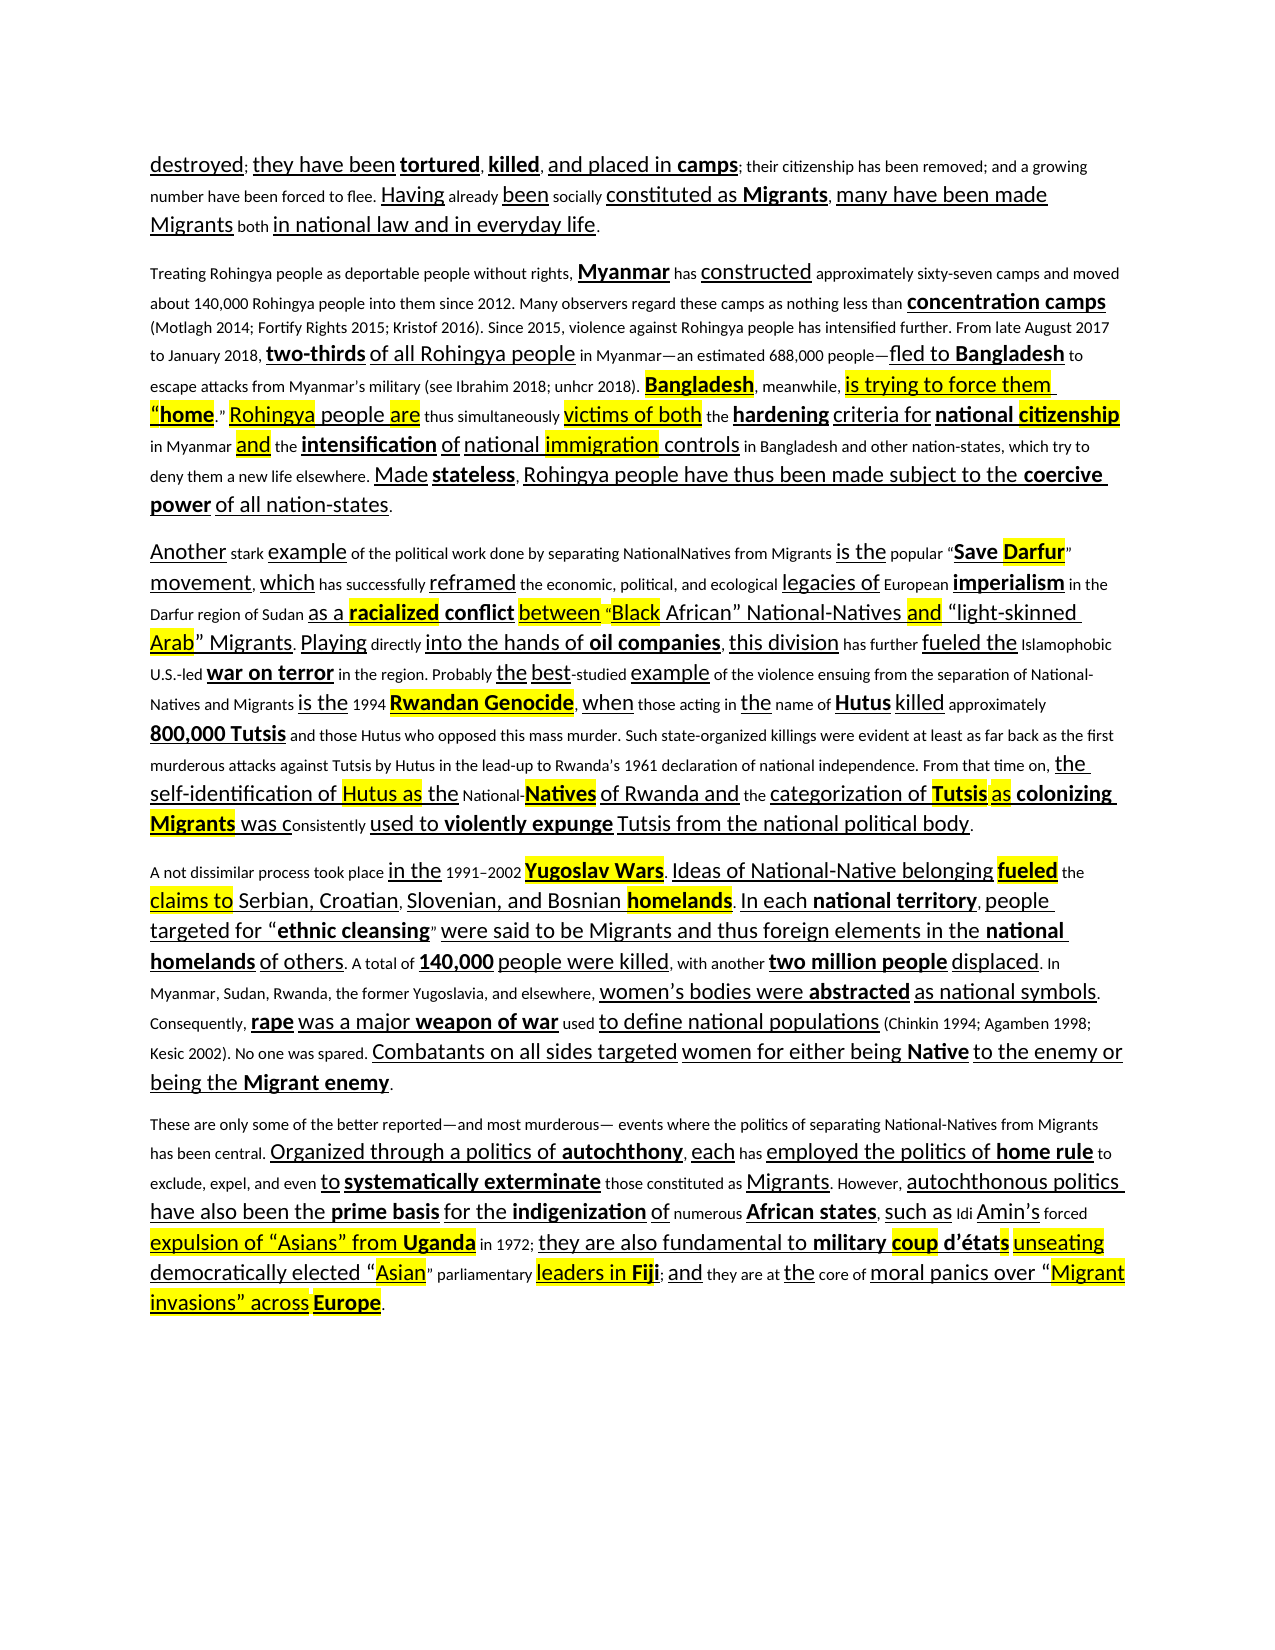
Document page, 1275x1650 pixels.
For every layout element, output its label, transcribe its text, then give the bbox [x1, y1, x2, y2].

text Treating Rohingya people as deportable people without rights, Myanmar has constructed approximately sixty-seven camps and moved about 140,000 Rohingya people into them since 2012. Many observers regard these camps as nothing less than concentration camps (Motlagh 2014; Fortify Rights 2015; Kristof 2016). Since 2015, violence against Rohingya people has intensified further. From late August 2017 to January 2018, two-thirds of all Rohingya people in Myanmar—an estimated 688,000 people—fled to Bangladesh to escape attacks from Myanmar’s military (see Ibrahim 2018; unhcr 2018). Bangladesh, meanwhile, is trying to force them “home.” Rohingya people are thus simultaneously victims of both the hardening criteria for national citizenship in Myanmar and the intensification of national immigration controls in Bangladesh and other nation-states, which try to deny them a new life elsewhere. Made stateless, Rohingya people have thus been made subject to the coercive power of all nation-states. [150, 257, 1125, 519]
text These are only some of the better reported—and most murderous— events where the politics of separating National-Natives from Migrants has been central. Organized through a politics of autochthony, each has employed the politics of home rule to exclude, expel, and even to systematically exterminate those constituted as Migrants. However, autochthonous politics have also been the prime basis for the indigenization of numerous African states, such as Idi Amin’s forced expulsion of “Asians” from Uganda in 1972; they are also fundamental to military coup d’états unseating democratically elected “Asian” parliamentary leaders in Fiji; and they are at the core of moral panics over “Migrant invasions” across Europe. [150, 1114, 1125, 1316]
text A not dissimilar process took place in the 1991–2002 Yugoslav Wars. Ideas of National-Native belonging fueled the claims to Serbian, Croatian, Slovenian, and Bosnian homelands. In each national territory, people targeted for “ethnic cleansing” were said to be Migrants and thus foreign elements in the national homelands of others. A total of 140,000 people were killed, with another two million people displaced. In Myanmar, Sudan, Rwanda, the former Yugoslavia, and elsewhere, women’s bodies were abstracted as national symbols. Consequently, rape was a major weapon of war used to define national populations (Chinkin 1994; Agamben 1998; Kesic 2002). No one was spared. Combatants on all sides targeted women for either being Native to the enemy or being the Migrant enemy. [150, 856, 1125, 1096]
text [150, 150, 1125, 238]
text Another stark example of the political work done by separating NationalNatives from Migrants is the popular “Save Darfur” movement, which has successfully reframed the economic, political, and ecological legacies of European imperialism in the Darfur region of Sudan as a racialized conflict between “Black African” National-Natives and “light-skinned Arab” Migrants. Playing directly into the hands of oil companies, this division has further fueled the Islamophobic U.S.-led war on terror in the region. Probably the best-studied example of the violence ensuing from the separation of National-Natives and Migrants is the 1994 Rwandan Genocide, when those acting in the name of Hutus killed approximately 800,000 Tutsis and those Hutus who opposed this mass murder. Such state-organized killings were evident at least as far back as the first murderous attacks against Tutsis by Hutus in the lead-up to Rwanda’s 1961 declaration of national independence. From that time on, the self-identification of Hutus as the National-Natives of Rwanda and the categorization of Tutsis as colonizing Migrants was consistently used to violently expunge Tutsis from the national political body. [150, 537, 1125, 837]
